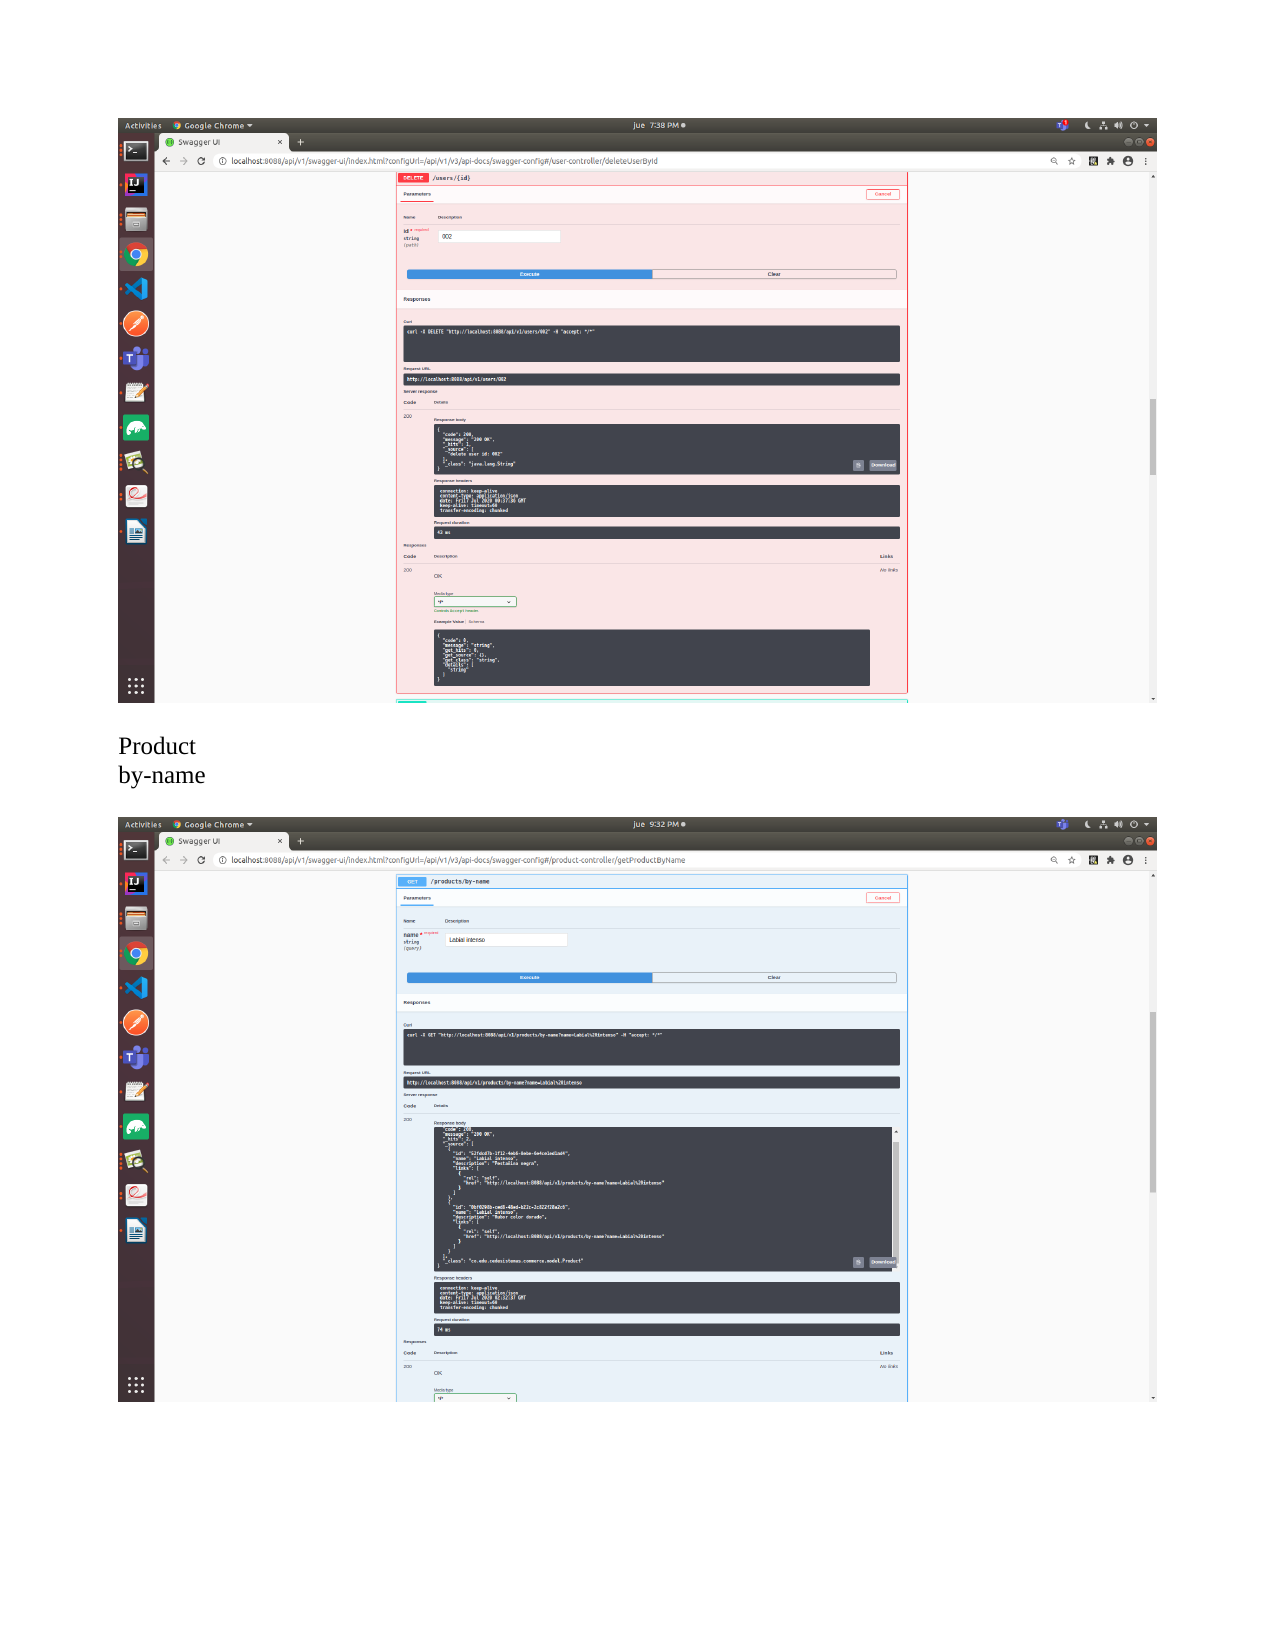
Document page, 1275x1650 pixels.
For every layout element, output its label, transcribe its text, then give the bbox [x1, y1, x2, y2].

picture [118, 118, 1157, 703]
text Product [118, 731, 1157, 760]
text by-name [118, 760, 1157, 789]
picture [118, 817, 1157, 1402]
